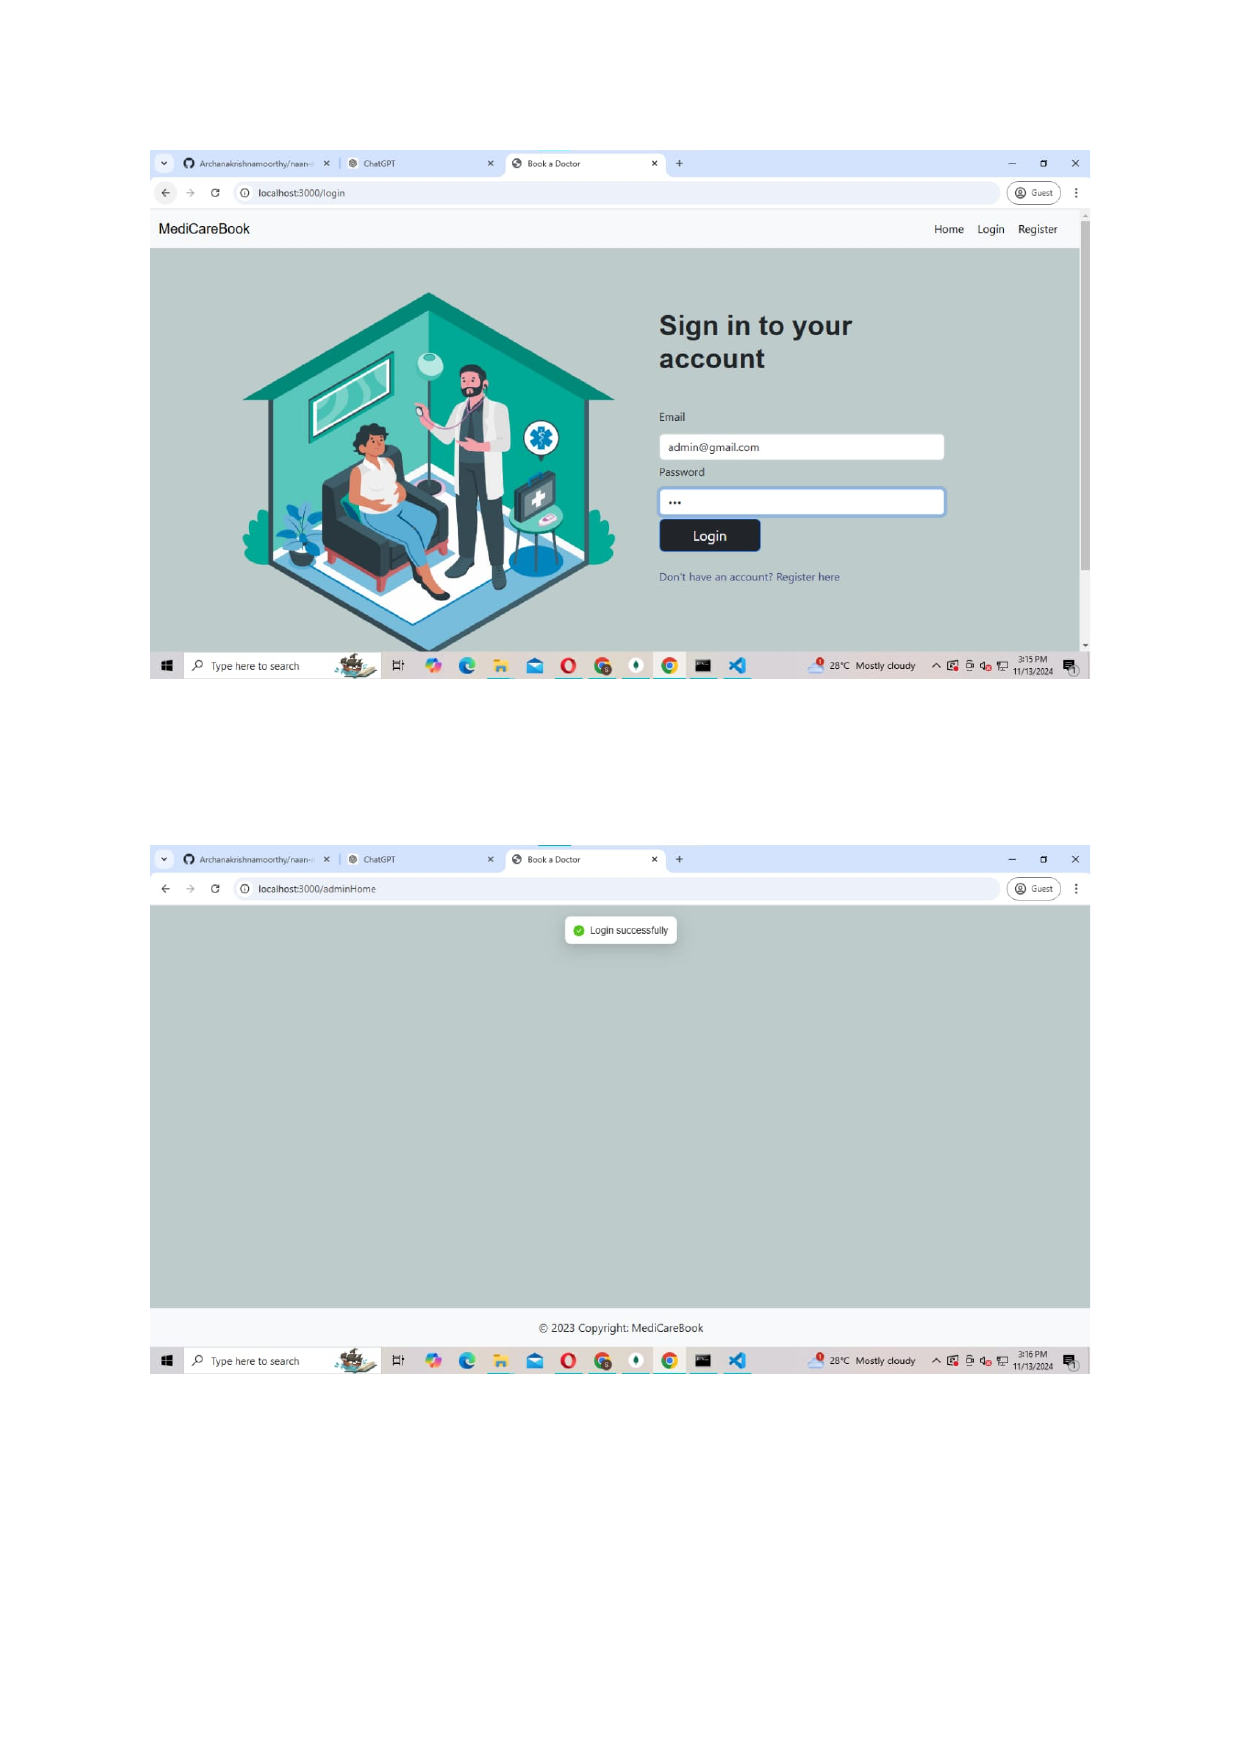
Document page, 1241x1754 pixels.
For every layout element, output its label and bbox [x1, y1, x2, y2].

picture [150, 845, 1091, 1374]
picture [150, 150, 1091, 679]
